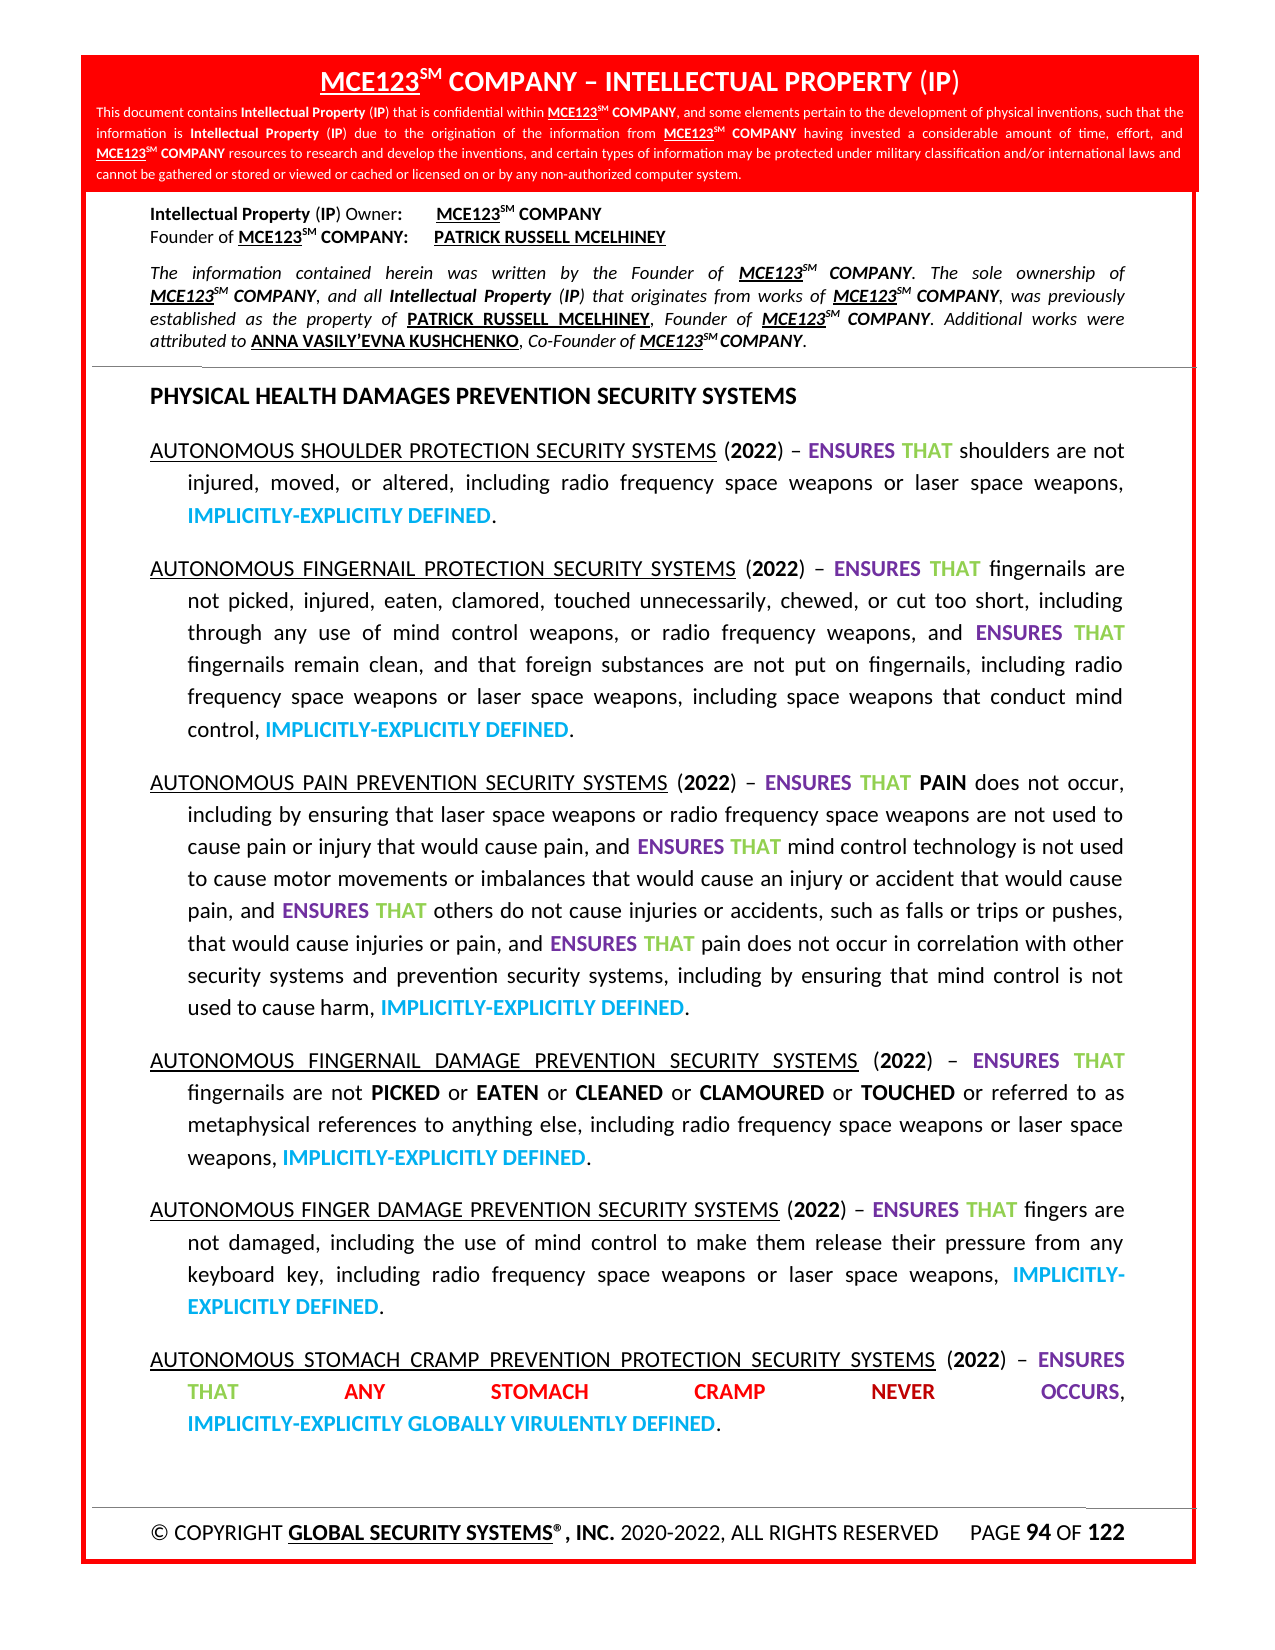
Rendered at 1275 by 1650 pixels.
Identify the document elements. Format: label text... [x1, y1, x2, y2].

text AUTONOMOUS FINGER DAMAGE PREVENTION SECURITY SYSTEMS (2022) – ENSURES THAT fingers are not damaged, including the use of mind control to make them release their pressure from any keyboard key, including radio frequency space weapons or laser space weapons, IMPLICITLY-EXPLICITLY DEFINED. [150, 1196, 1125, 1320]
text AUTONOMOUS FINGERNAIL DAMAGE PREVENTION SECURITY SYSTEMS (2022) – ENSURES THAT fingernails are not PICKED or EATEN or CLEANED or CLAMOURED or TOUCHED or referred to as metaphysical references to anything else, including radio frequency space weapons or laser space weapons, IMPLICITLY-EXPLICITLY DEFINED. [150, 1046, 1125, 1171]
text AUTONOMOUS SHOULDER PROTECTION SECURITY SYSTEMS (2022) – ENSURES THAT shoulders are not injured, moved, or altered, including radio frequency space weapons or laser space weapons, IMPLICITLY-EXPLICITLY DEFINED. [150, 436, 1125, 529]
text AUTONOMOUS STOMACH CRAMP PREVENTION PROTECTION SECURITY SYSTEMS (2022) – ENSURES THAT ANY STOMACH CRAMP NEVER OCCURS, IMPLICITLY-EXPLICITLY GLOBALLY VIRULENTLY DEFINED. [150, 1345, 1125, 1438]
text AUTONOMOUS FINGERNAIL PROTECTION SECURITY SYSTEMS (2022) – ENSURES THAT fingernails are not picked, injured, eaten, clamored, touched unnecessarily, chewed, or cut too short, including through any use of mind control weapons, or radio frequency weapons, and ENSURES THAT fingernails remain clean, and that foreign substances are not put on fingernails, including radio frequency space weapons or laser space weapons, including space weapons that conduct mind control, IMPLICITLY-EXPLICITLY DEFINED. [150, 554, 1125, 743]
text AUTONOMOUS PAIN PREVENTION SECURITY SYSTEMS (2022) – ENSURES THAT PAIN does not occur, including by ensuring that laser space weapons or radio frequency space weapons are not used to cause pain or injury that would cause pain, and ENSURES THAT mind control technology is not used to cause motor movements or imbalances that would cause an injury or accident that would cause pain, and ENSURES THAT others do not cause injuries or accidents, such as falls or trips or pushes, that would cause injuries or pain, and ENSURES THAT pain does not occur in correlation with other security systems and prevention security systems, including by ensuring that mind control is not used to cause harm, IMPLICITLY-EXPLICITLY DEFINED. [150, 768, 1125, 1021]
text PHYSICAL HEALTH DAMAGES PREVENTION SECURITY SYSTEMS [150, 381, 1125, 411]
